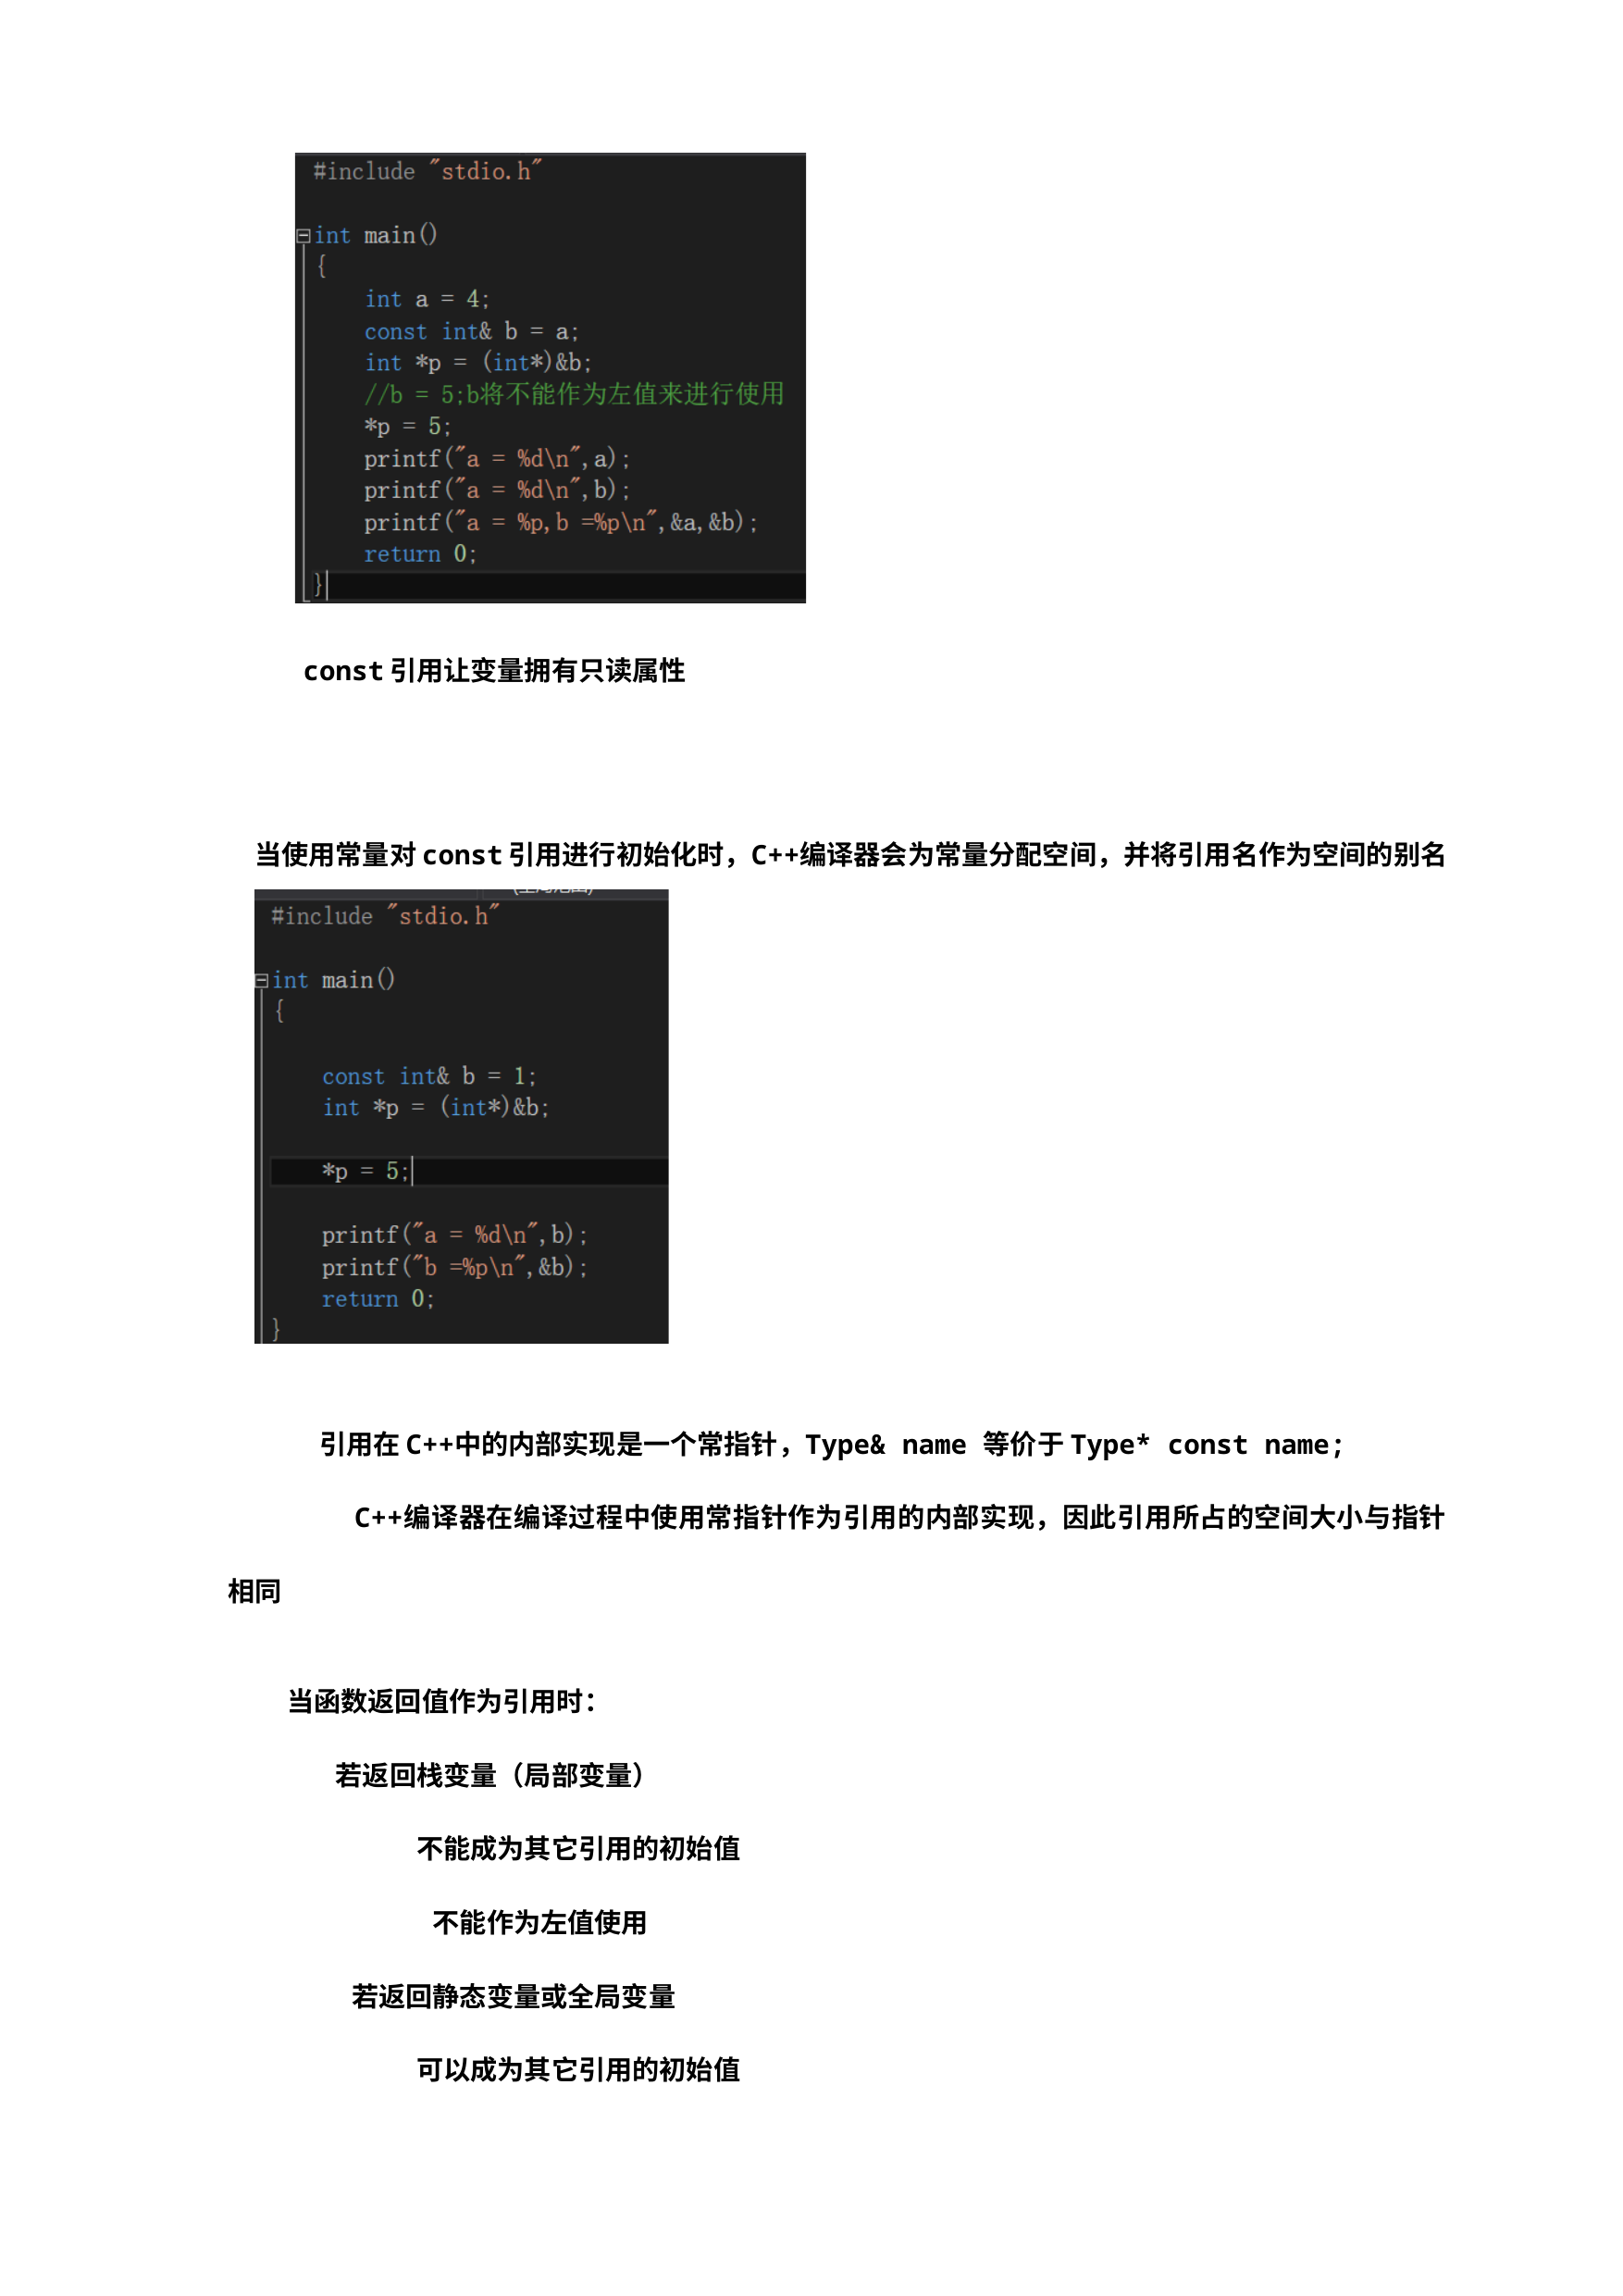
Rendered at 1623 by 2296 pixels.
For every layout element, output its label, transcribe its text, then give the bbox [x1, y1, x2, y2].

text 当函数返回值作为引用时： [228, 1663, 1449, 1737]
text 不能作为左值使用 [228, 1884, 1449, 1958]
picture [294, 153, 807, 603]
picture [254, 889, 669, 1344]
text 当使用常量对const引用进行初始化时，C++编译器会为常量分配空间，并将引用名作为空间的别名 [228, 816, 1449, 890]
text 若返回静态变量或全局变量 [228, 1958, 1449, 2031]
text 引用在C++中的内部实现是一个常指针，Type& name 等价于 Type* const name; [228, 1406, 1449, 1479]
text 不能成为其它引用的初始值 [228, 1810, 1449, 1884]
text const引用让变量拥有只读属性 [228, 632, 1449, 706]
text 若返回栈变量（局部变量） [228, 1737, 1449, 1810]
text 可以成为其它引用的初始值 [228, 2031, 1449, 2105]
text C++编译器在编译过程中使用常指针作为引用的内部实现，因此引用所占的空间大小与指针相同 [228, 1479, 1449, 1626]
